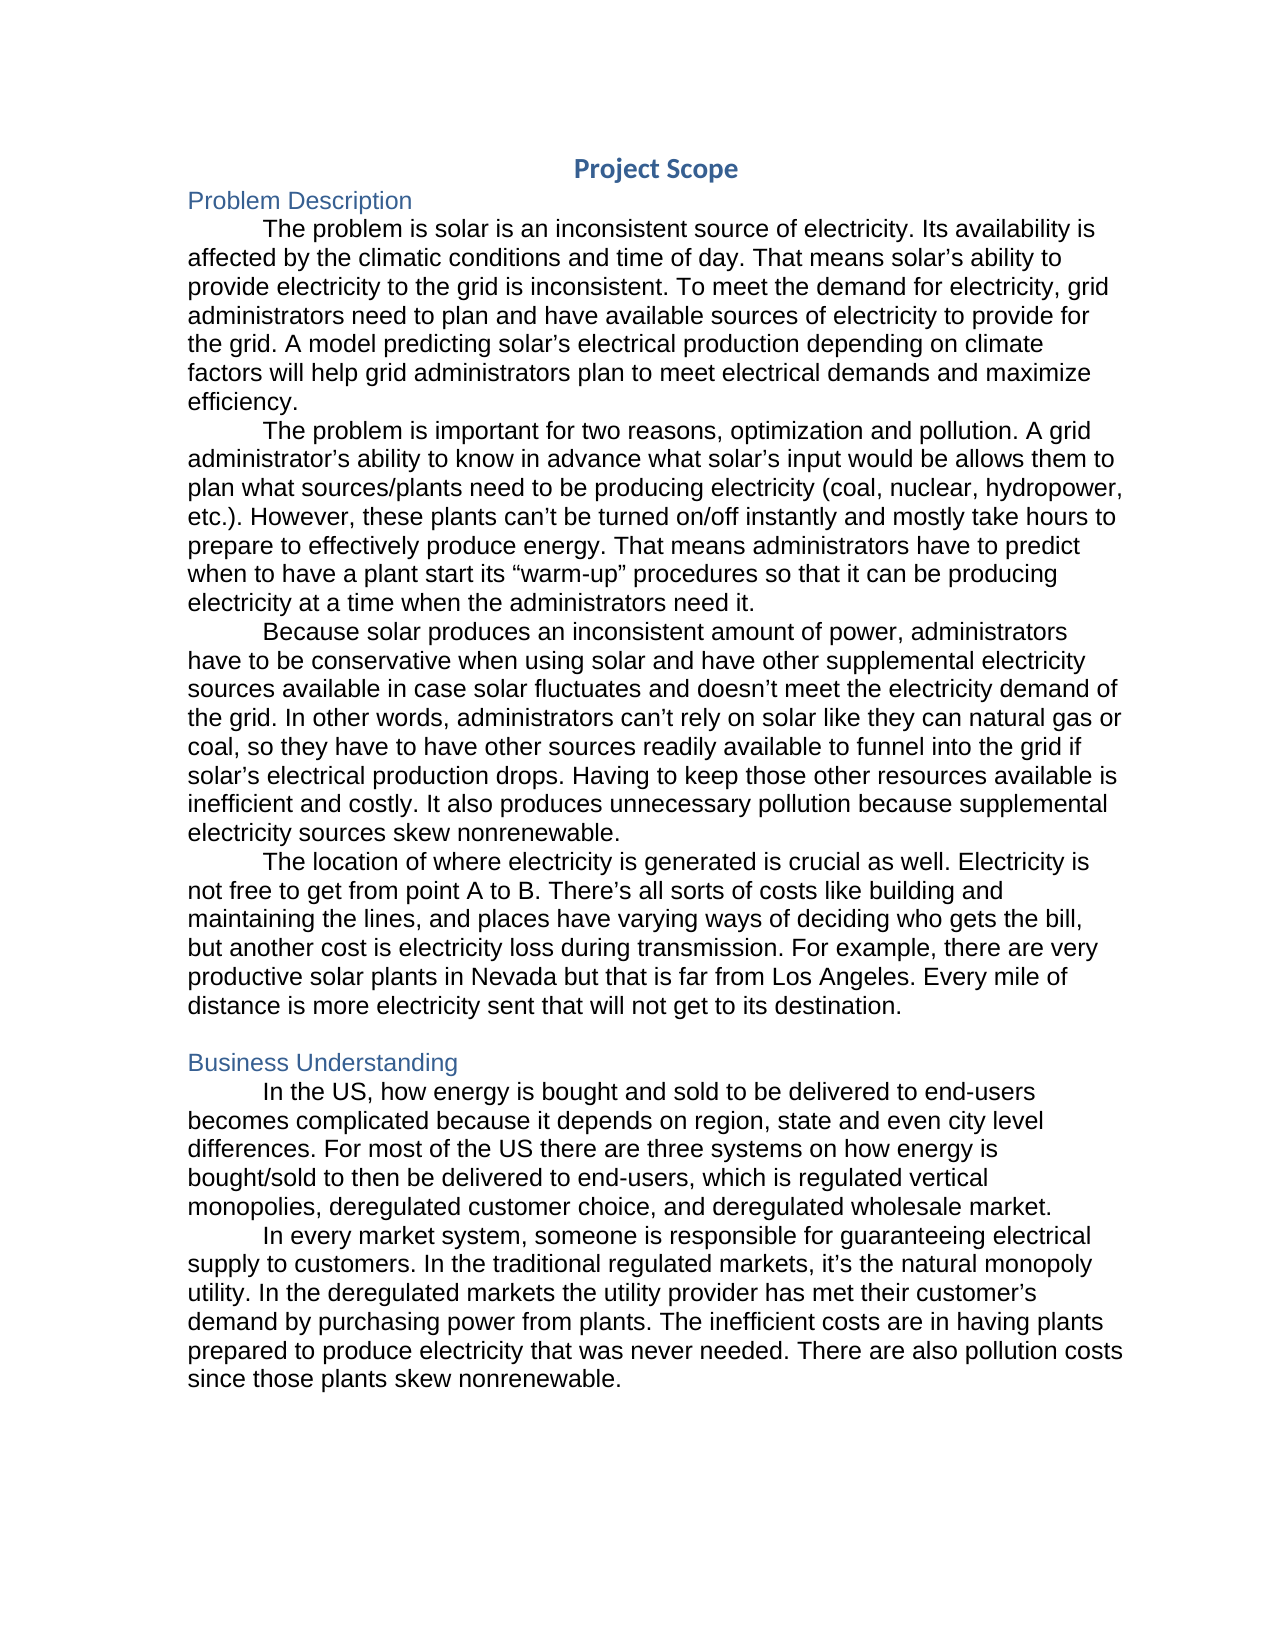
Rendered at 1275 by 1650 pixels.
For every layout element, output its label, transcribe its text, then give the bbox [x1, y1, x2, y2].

text In every market system, someone is responsible for guaranteeing electrical supply to customers. In the traditional regulated markets, it’s the natural monopoly utility. In the deregulated markets the utility provider has met their customer’s demand by purchasing power from plants. The inefficient costs are in having plants prepared to produce electricity that was never needed. There are also pollution costs since those plants skew nonrenewable. [187, 1221, 1125, 1393]
text In the US, how energy is bought and sold to be delivered to end-users becomes complicated because it depends on region, state and even city level differences. For most of the US there are three systems on how energy is bought/sold to then be delivered to end-users, which is regulated vertical monopolies, deregulated customer choice, and deregulated wholesale market. [187, 1077, 1125, 1221]
text The problem is important for two reasons, optimization and pollution. A grid administrator’s ability to know in advance what solar’s input would be allows them to plan what sources/plants need to be producing electricity (coal, nuclear, hydropower, etc.). However, these plants can’t be turned on/off instantly and mostly take hours to prepare to effectively produce energy. That means administrators have to predict when to have a plant start its “warm-up” procedures so that it can be producing electricity at a time when the administrators need it. [187, 416, 1125, 617]
text Problem Description [187, 186, 1125, 214]
text The location of where electricity is generated is crucial as well. Electricity is not free to get from point A to B. There’s all sorts of costs like building and maintaining the lines, and places have varying ways of deciding who gets the bill, but another cost is electricity loss during transmission. For example, there are very productive solar plants in Nevada but that is far from Los Angeles. Every mile of distance is more electricity sent that will not get to its destination. [187, 847, 1125, 1019]
text Because solar produces an inconsistent amount of power, administrators have to be conservative when using solar and have other supplemental electricity sources available in case solar fluctuates and doesn’t meet the electricity demand of the grid. In other words, administrators can’t rely on solar like they can natural gas or coal, so they have to have other sources readily available to funnel into the grid if solar’s electrical production drops. Having to keep those other resources available is inefficient and costly. It also produces unnecessary pollution because supplemental electricity sources skew nonrenewable. [187, 617, 1125, 847]
text Business Understanding [187, 1048, 1125, 1077]
text The problem is solar is an inconsistent source of electricity. Its availability is affected by the climatic conditions and time of day. That means solar’s ability to provide electricity to the grid is inconsistent. To meet the demand for electricity, grid administrators need to plan and have available sources of electricity to provide for the grid. A model predicting solar’s electrical production depending on climate factors will help grid administrators plan to meet electrical demands and maximize efficiency. [187, 214, 1125, 416]
subtitle Project Scope [187, 150, 1125, 186]
